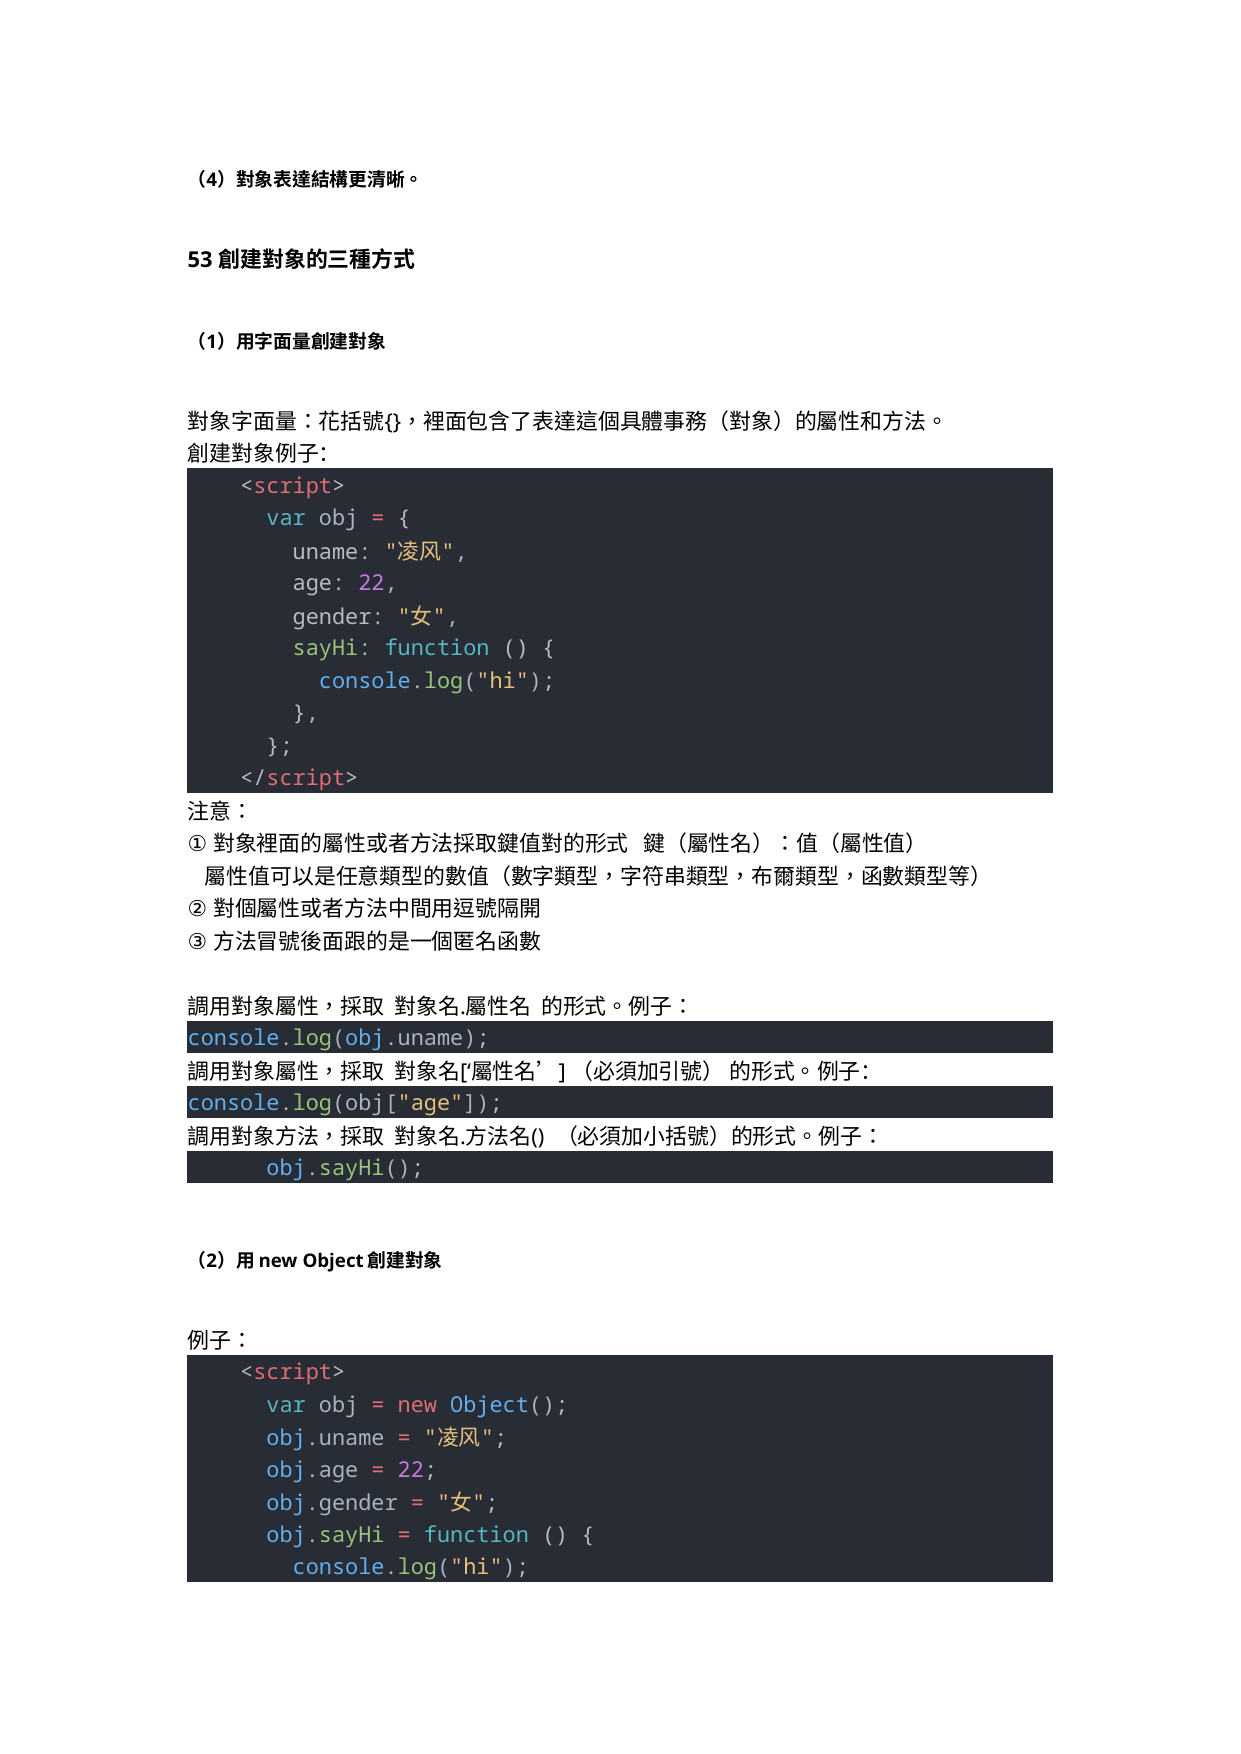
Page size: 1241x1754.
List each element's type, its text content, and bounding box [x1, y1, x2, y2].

subtitle 53 創建對象的三種方式 [187, 241, 1053, 274]
text 注意： [187, 793, 1053, 826]
text 創建對象例子： [187, 436, 1053, 468]
text ③ 方法冒號後面跟的是一個匿名函數 [187, 923, 1053, 956]
text 例子： [187, 1322, 1053, 1355]
text console.log("hi"); [187, 663, 1053, 696]
text age: 22, [187, 566, 1053, 598]
text <script> [187, 468, 1053, 501]
text ② 對個屬性或者方法中間用逗號隔開 [187, 891, 1053, 923]
text }; [187, 728, 1053, 761]
text obj.gender = "女"; [187, 1485, 1053, 1517]
text </script> [187, 761, 1053, 793]
text 對象字面量：花括號{}，裡面包含了表達這個具體事務（對象）的屬性和方法。 [187, 403, 1053, 436]
text 屬性值可以是任意類型的數值（數字類型，字符串類型，布爾類型，函數類型等） [187, 858, 1053, 891]
text obj.sayHi = function () { [187, 1517, 1053, 1550]
text ① 對象裡面的屬性或者方法採取鍵值對的形式 鍵（屬性名）：值（屬性值） [187, 826, 1053, 858]
text var obj = new Object(); [187, 1387, 1053, 1420]
text console.log("hi"); [187, 1550, 1053, 1582]
text uname: "凌风", [187, 533, 1053, 566]
text gender: "女", [187, 598, 1053, 631]
text obj.uname = "凌风"; [187, 1420, 1053, 1452]
subtitle （1）用字面量創建對象 [187, 324, 1053, 357]
subtitle （4）對象表達結構更清晰。 [187, 162, 1053, 194]
text obj.age = 22; [187, 1452, 1053, 1485]
text 調用對象屬性，採取 對象名.屬性名 的形式。例子： [187, 988, 1053, 1021]
text var obj = { [187, 501, 1053, 533]
text 調用對象屬性，採取 對象名[‘屬性名’] （必須加引號） 的形式。例子： [187, 1053, 1053, 1086]
text sayHi: function () { [187, 631, 1053, 663]
text <script> [187, 1355, 1053, 1387]
text obj.sayHi(); [187, 1151, 1053, 1183]
text 調用對象方法，採取 對象名.方法名() （必須加小括號）的形式。例子： [187, 1118, 1053, 1151]
text console.log(obj.uname); [187, 1021, 1053, 1053]
subtitle （2）用new Object創建對象 [187, 1243, 1053, 1276]
text }, [187, 696, 1053, 728]
text console.log(obj["age"]); [187, 1086, 1053, 1118]
